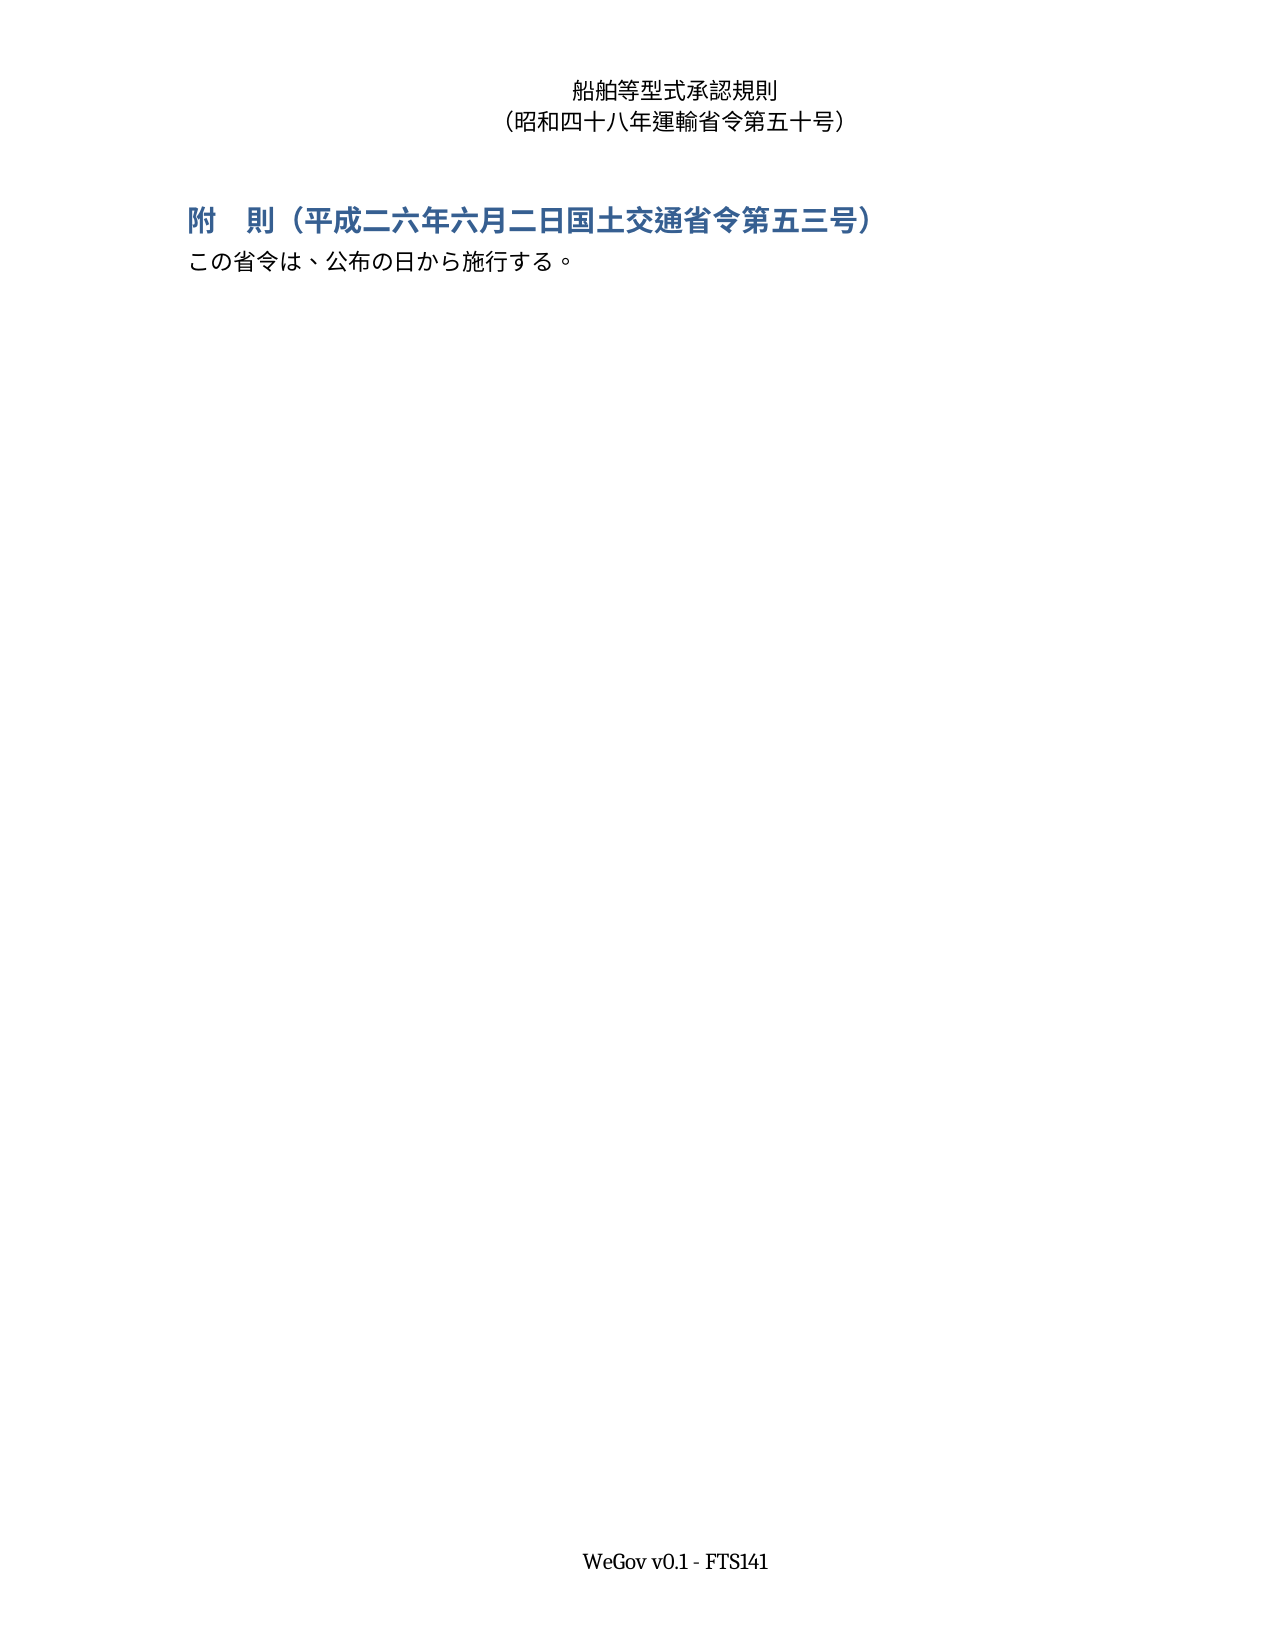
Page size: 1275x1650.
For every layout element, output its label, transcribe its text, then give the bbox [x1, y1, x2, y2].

text この省令は、公布の日から施行する。 [187, 246, 1087, 277]
subtitle 附 則（平成二六年六月二日国土交通省令第五三号） [187, 200, 1087, 240]
